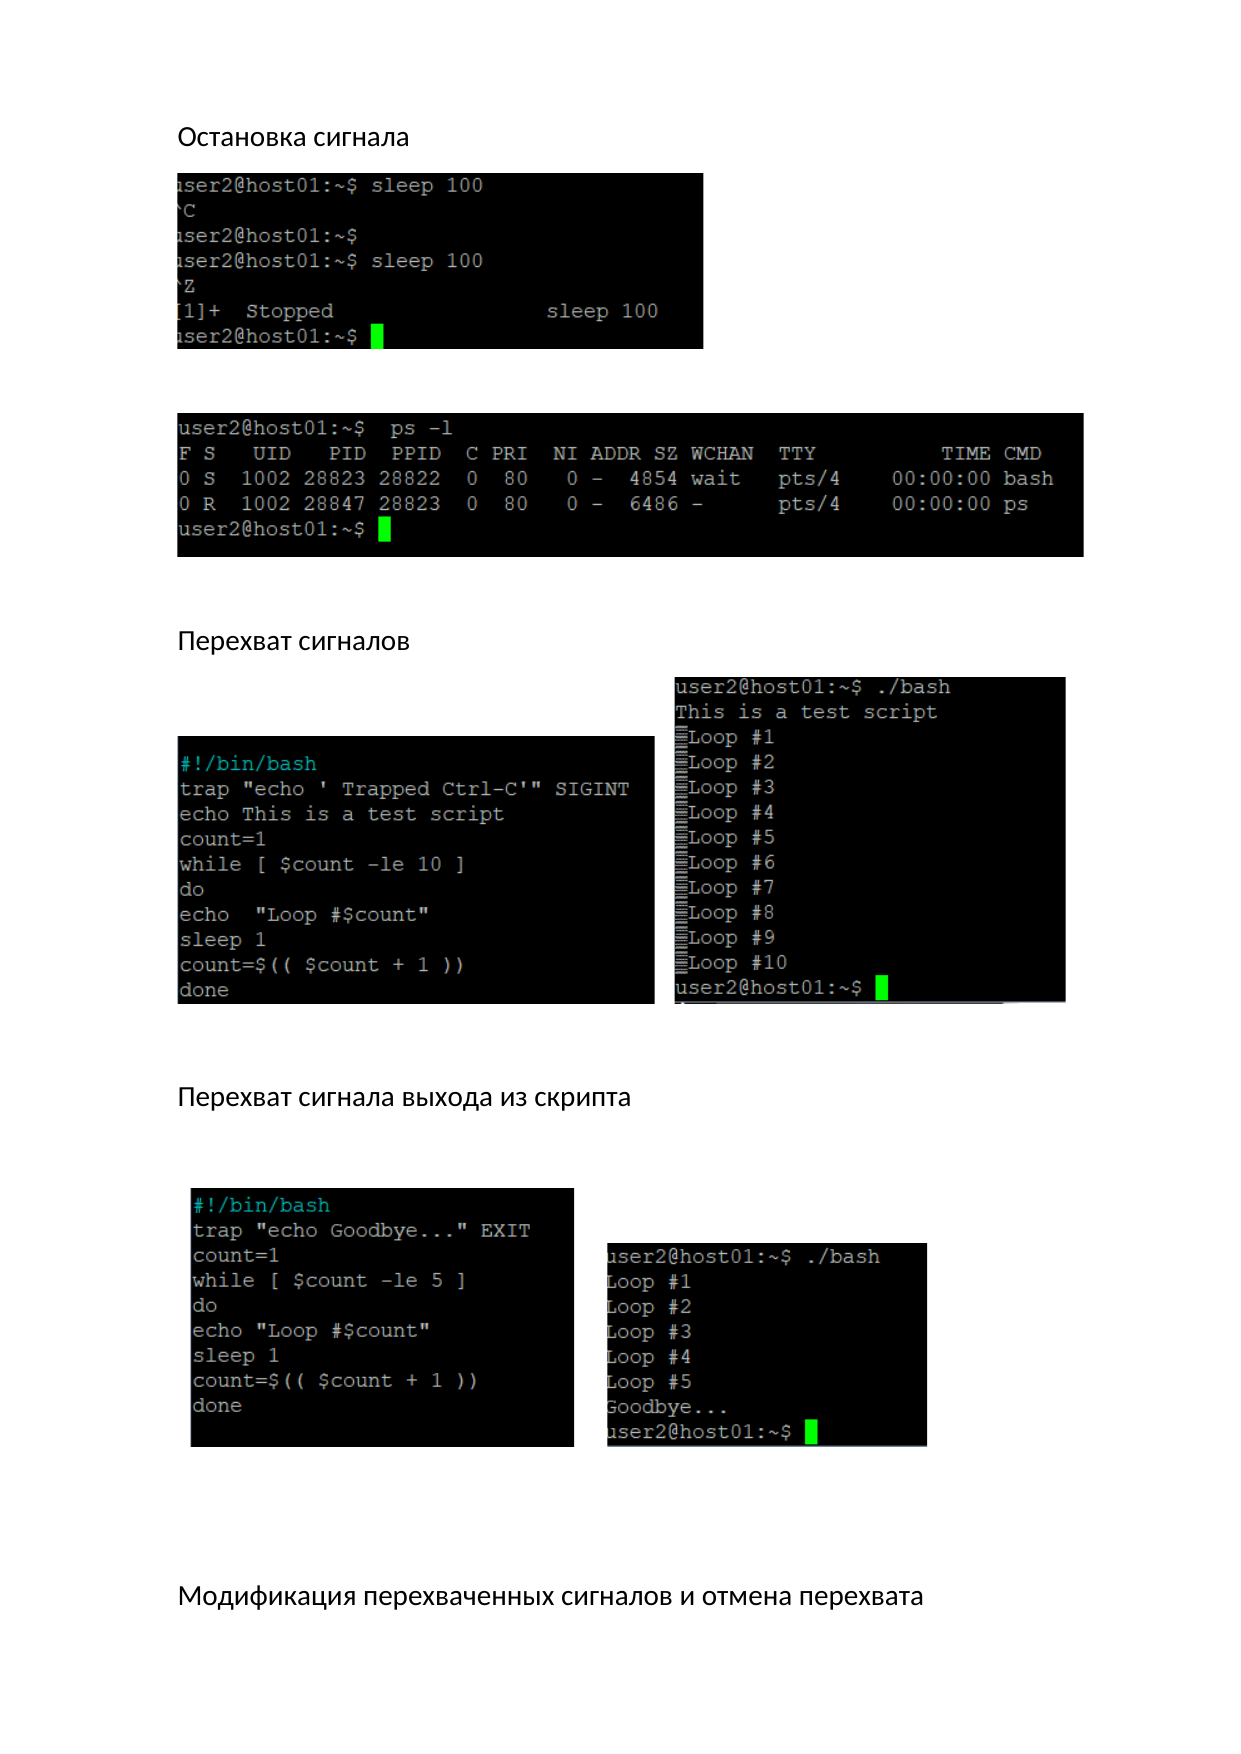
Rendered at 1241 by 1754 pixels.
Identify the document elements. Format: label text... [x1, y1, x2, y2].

picture [177, 173, 704, 349]
picture [607, 1243, 928, 1447]
text Остановка сигнала [177, 118, 1152, 154]
picture [177, 736, 655, 1004]
text Модификация перехваченных сигналов и отмена перехвата [177, 1577, 1152, 1612]
picture [190, 1188, 575, 1447]
text Перехват сигнала выхода из скрипта [177, 1078, 1152, 1114]
picture [674, 677, 1066, 1004]
picture [177, 413, 1084, 557]
text Перехват сигналов [177, 622, 1152, 658]
